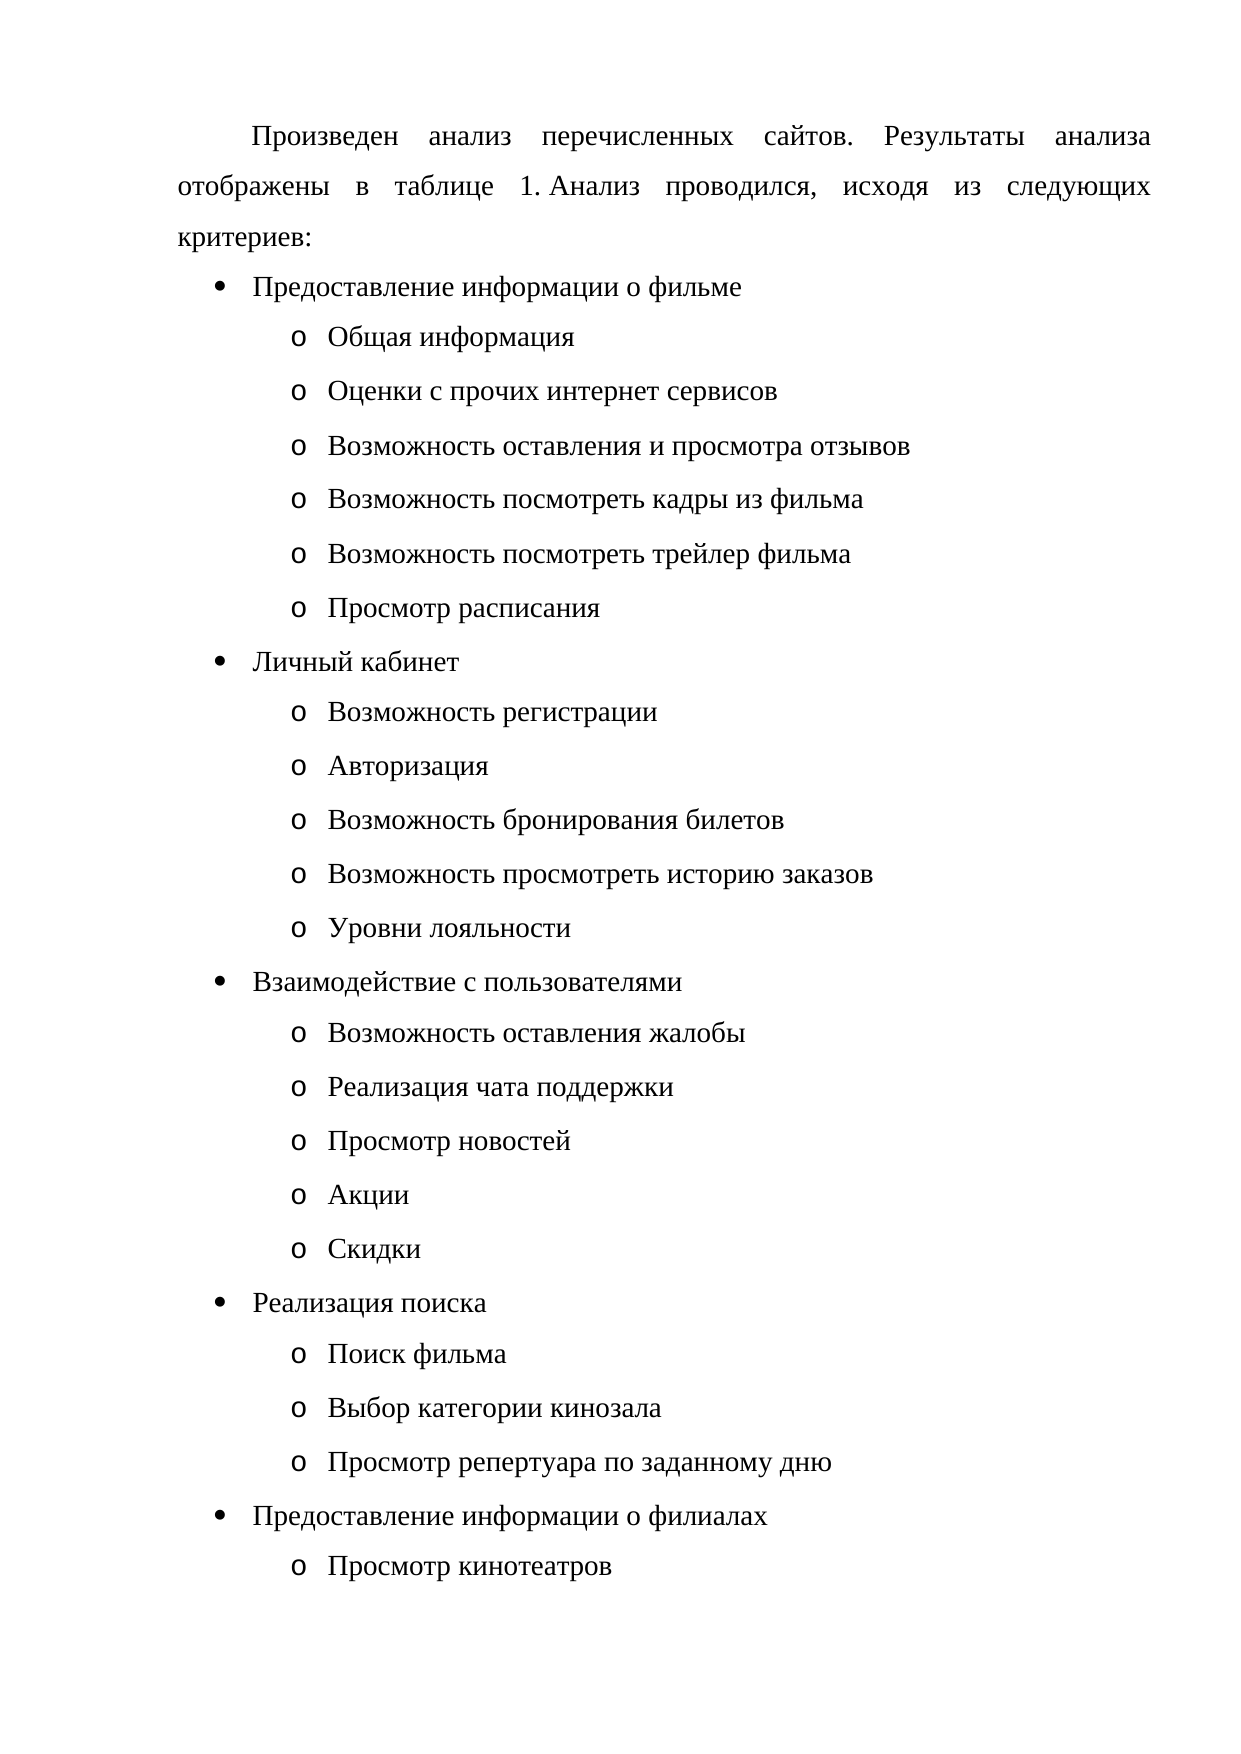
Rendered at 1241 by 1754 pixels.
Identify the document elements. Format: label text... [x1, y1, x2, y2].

list Оценки с прочих интернет сервисов [290, 373, 1152, 409]
list Предоставление информации о фильме [215, 269, 1152, 303]
list Реализация поиска [215, 1285, 1152, 1319]
list Возможность оставления жалобы [290, 1015, 1152, 1051]
list Уровни лояльности [290, 911, 1152, 947]
list Общая информация [290, 319, 1152, 356]
list Поиск фильма [290, 1336, 1152, 1372]
list Просмотр репертуара по заданному дню [290, 1444, 1152, 1480]
list Акции [290, 1177, 1152, 1213]
list Просмотр кинотеатров [290, 1548, 1152, 1584]
list Просмотр новостей [290, 1123, 1152, 1159]
list Предоставление информации о филиалах [215, 1498, 1152, 1532]
list Возможность регистрации [290, 694, 1152, 730]
list Личный кабинет [215, 644, 1152, 677]
list Просмотр расписания [290, 590, 1152, 626]
list Авторизация [290, 748, 1152, 784]
list Скидки [290, 1231, 1152, 1267]
list Возможность бронирования билетов [290, 802, 1152, 838]
list Возможность посмотреть трейлер фильма [290, 536, 1152, 572]
text Произведен анализ перечисленных сайтов. Результаты анализа отображены в таблице 1. Анализ проводился, исходя из следующих критериев: [177, 118, 1152, 252]
list Выбор категории кинозала [290, 1390, 1152, 1426]
list Возможность оставления и просмотра отзывов [290, 428, 1152, 464]
list Возможность просмотреть историю заказов [290, 856, 1152, 892]
list Реализация чата поддержки [290, 1069, 1152, 1105]
list Возможность посмотреть кадры из фильма [290, 482, 1152, 518]
list Взаимодействие с пользователями [215, 964, 1152, 998]
